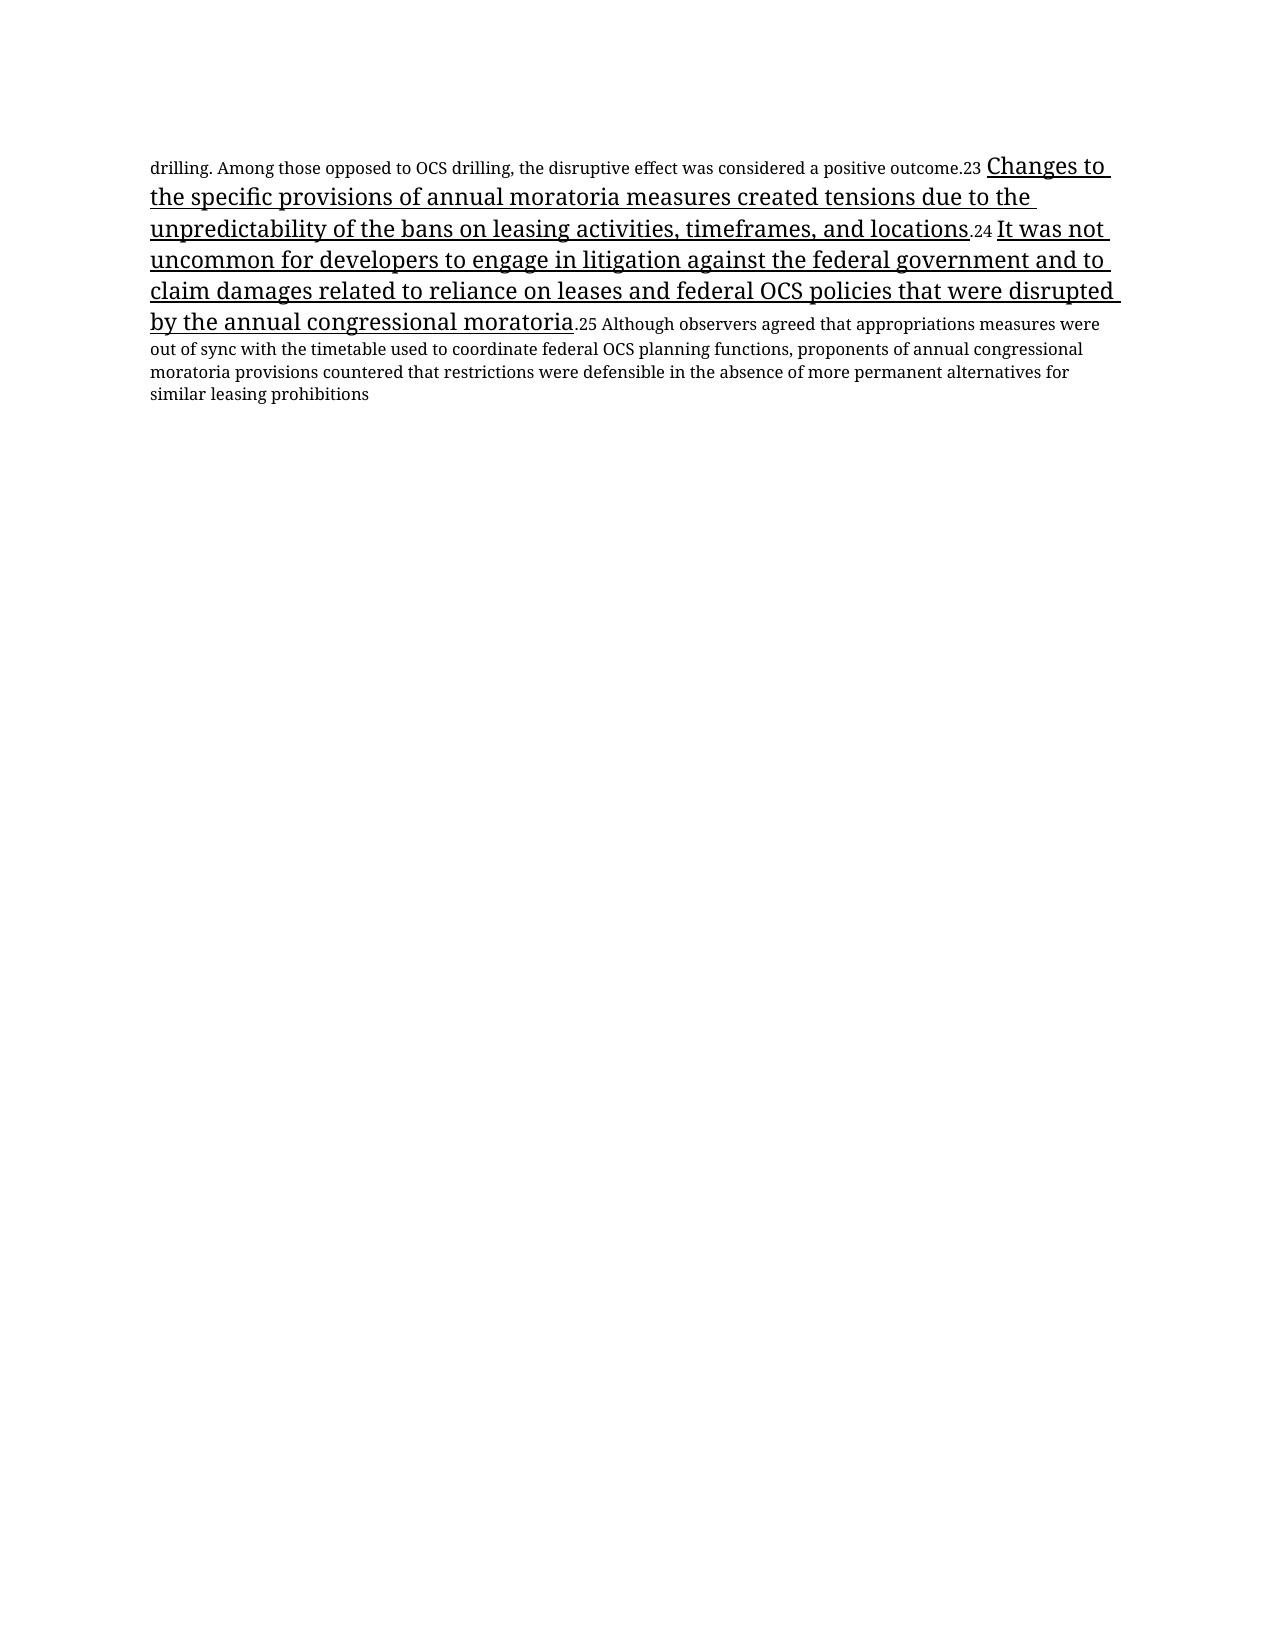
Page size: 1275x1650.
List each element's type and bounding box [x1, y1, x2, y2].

text [150, 150, 1125, 406]
